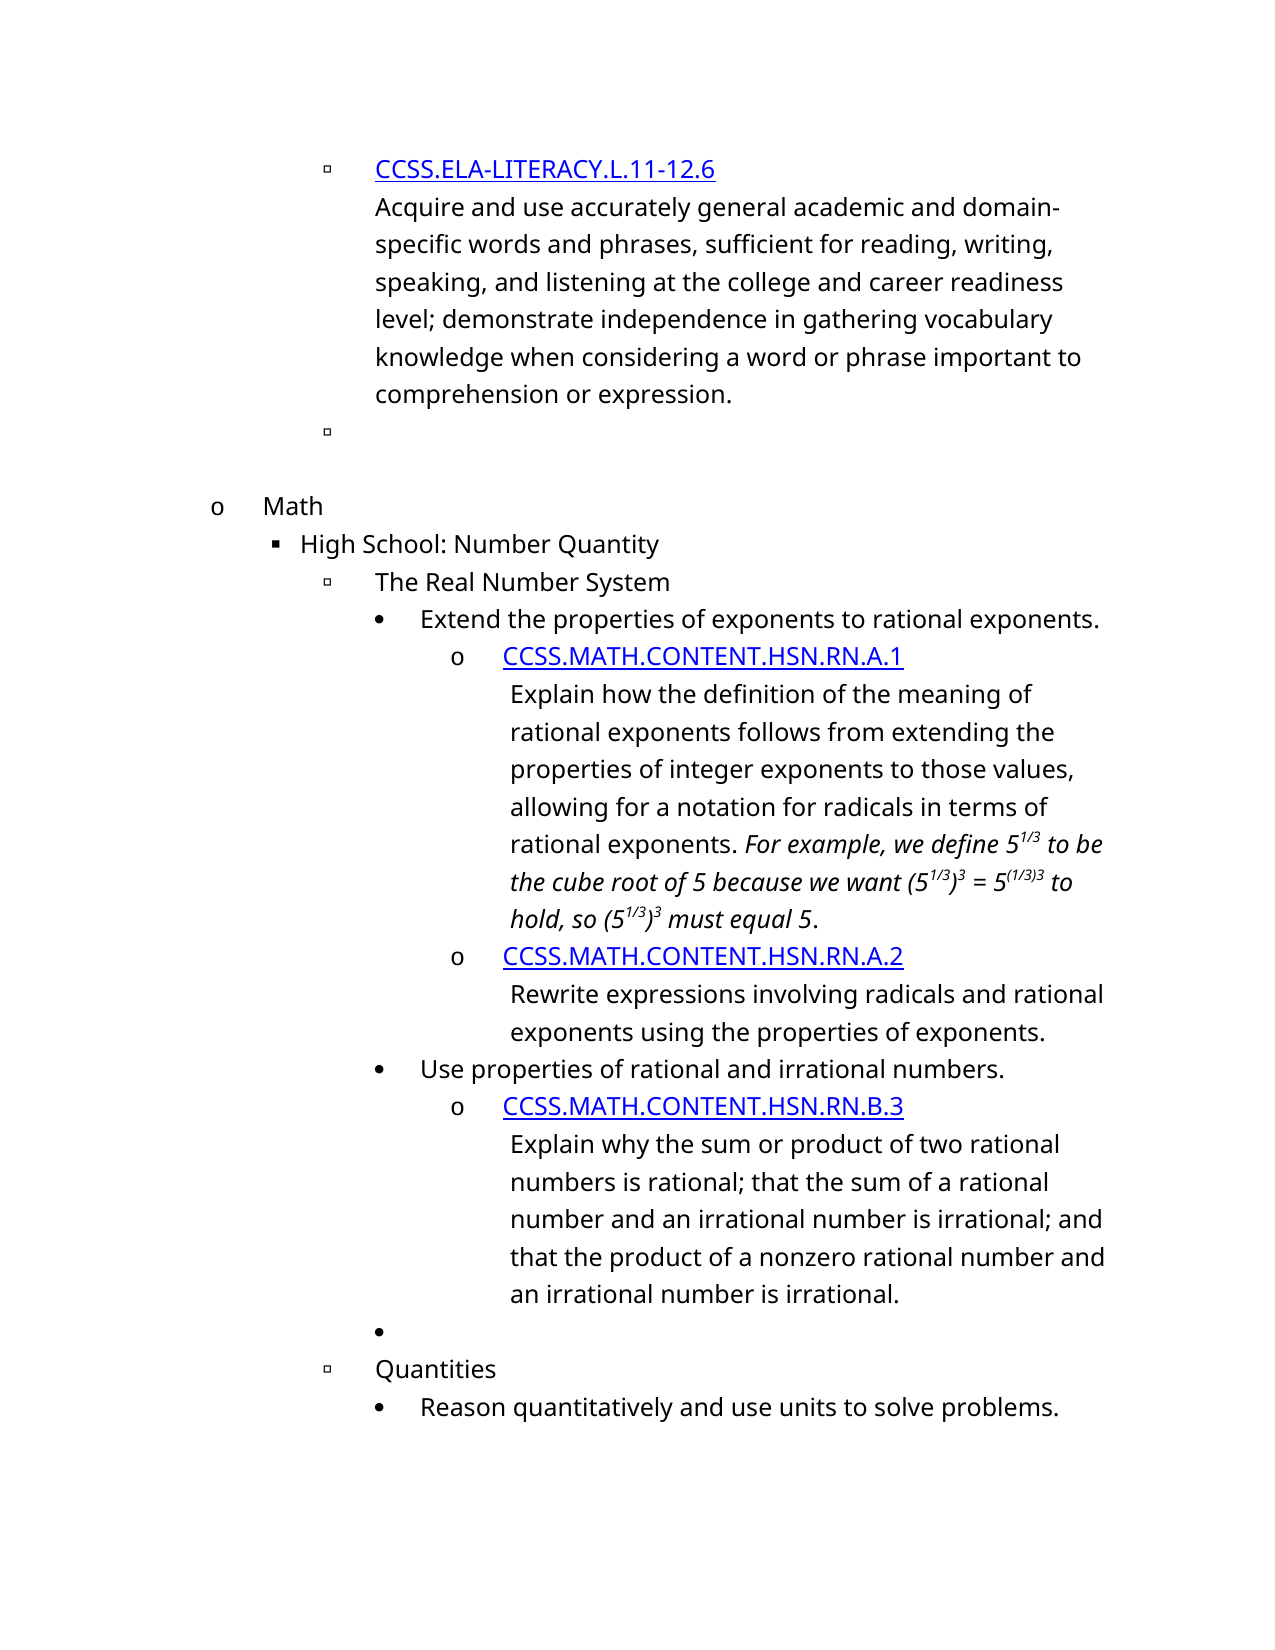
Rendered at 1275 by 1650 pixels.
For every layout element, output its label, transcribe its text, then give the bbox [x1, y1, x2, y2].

text Reason quantitatively and use units to solve problems. [375, 1387, 1125, 1425]
text Quantities [322, 1350, 1125, 1387]
text Use properties of rational and irrational numbers. [375, 1050, 1125, 1087]
text CCSS.MATH.CONTENT.HSN.RN.B.3 Explain why the sum or product of two rational numbers is rational; that the sum of a rational number and an irrational number is irrational; and that the product of a nonzero rational number and an irrational number is irrational. [450, 1087, 1125, 1312]
text High School: Number Quantity [270, 525, 1125, 562]
text CCSS.ELA-LITERACY.L.11-12.6 Acquire and use accurately general academic and domain-specific words and phrases, sufficient for reading, writing, speaking, and listening at the college and career readiness level; demonstrate independence in gathering vocabulary knowledge when considering a word or phrase important to comprehension or expression. [322, 150, 1125, 412]
text Math [210, 487, 1125, 525]
text Extend the properties of exponents to rational exponents. [375, 600, 1125, 637]
text CCSS.MATH.CONTENT.HSN.RN.A.1 Explain how the definition of the meaning of rational exponents follows from extending the properties of integer exponents to those values, allowing for a notation for radicals in terms of rational exponents. For example, we define 51/3 to be the cube root of 5 because we want (51/3)3 = 5(1/3)3 to hold, so (51/3)3 must equal 5. [450, 637, 1125, 937]
text The Real Number System [322, 562, 1125, 600]
text CCSS.MATH.CONTENT.HSN.RN.A.2 Rewrite expressions involving radicals and rational exponents using the properties of exponents. [450, 937, 1125, 1050]
